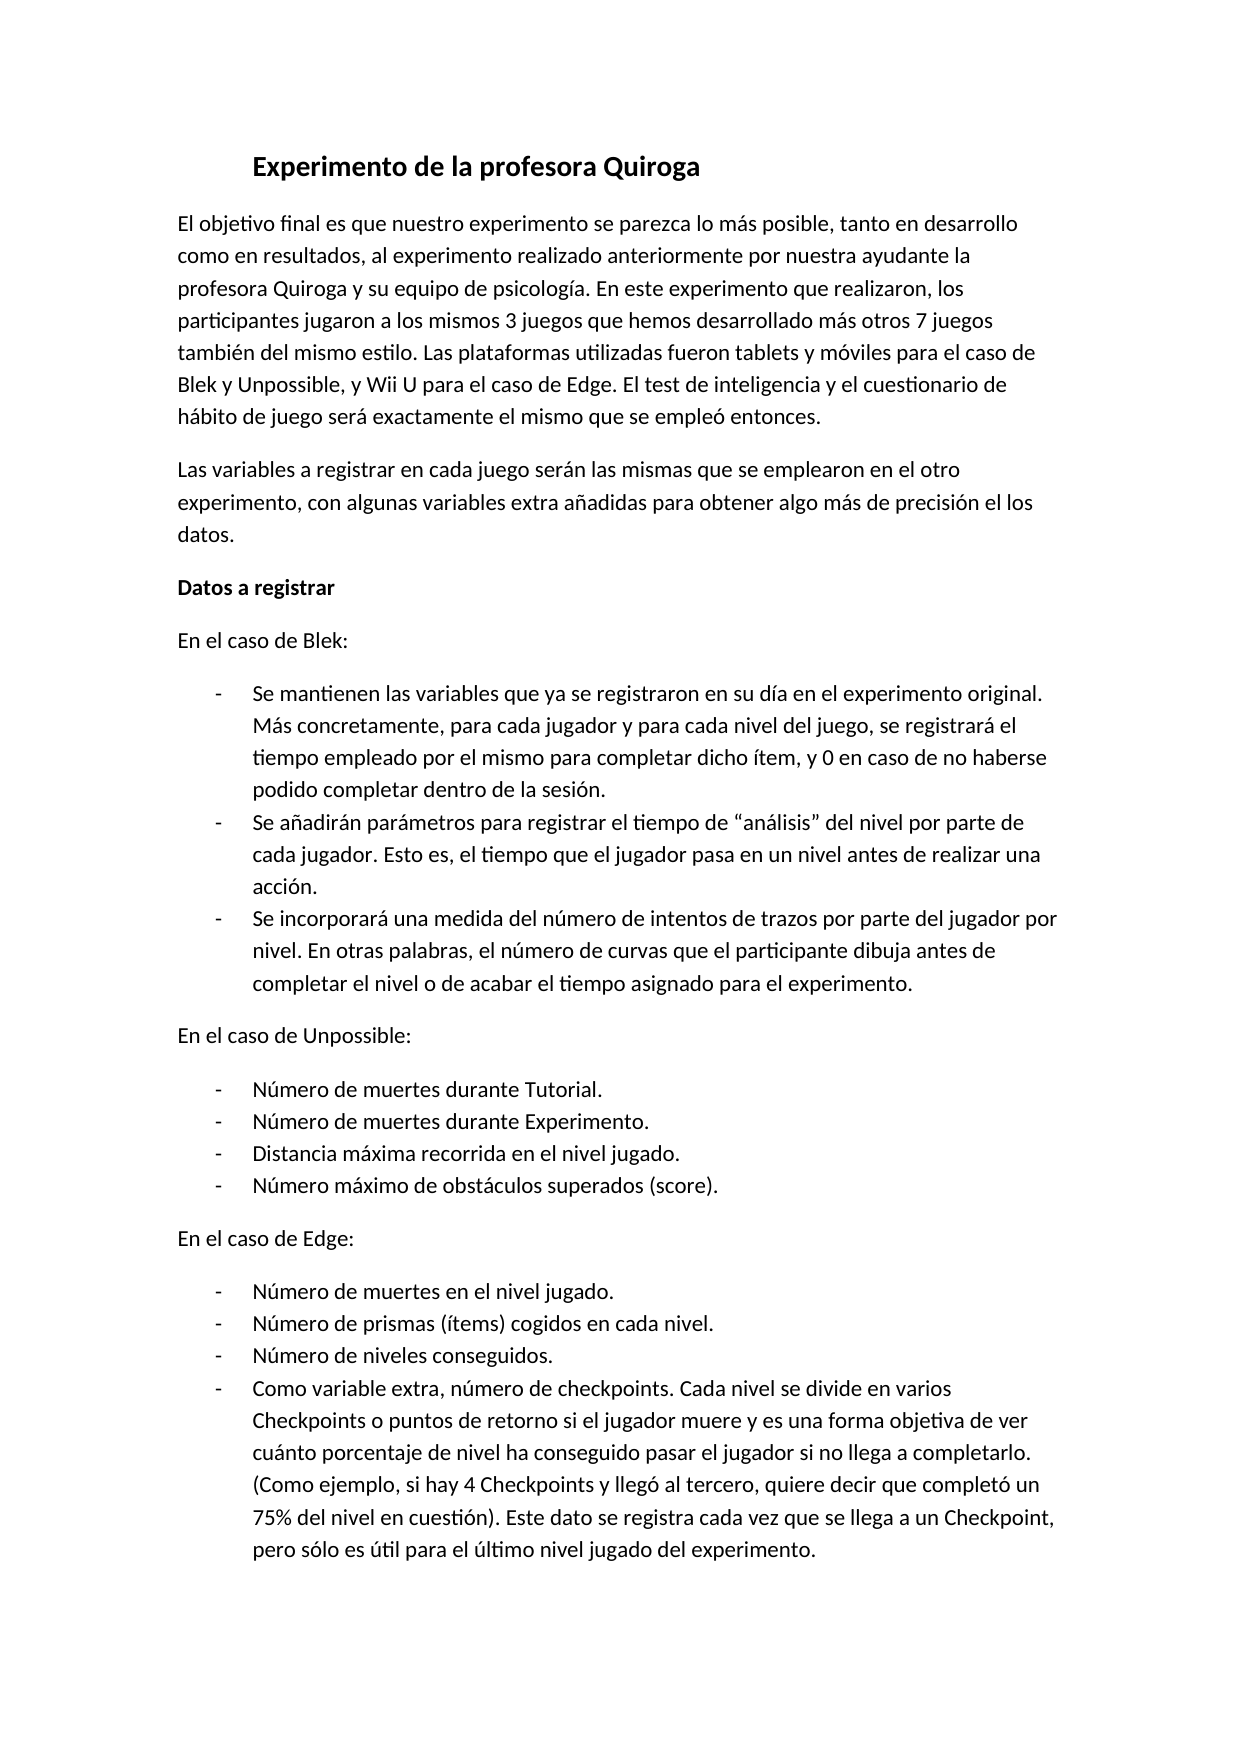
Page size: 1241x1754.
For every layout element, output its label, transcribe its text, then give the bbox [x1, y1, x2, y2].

list Se incorporará una medida del número de intentos de trazos por parte del jugador por nivel. En otras palabras, el número de curvas que el participante dibuja antes de completar el nivel o de acabar el tiempo asignado para el experimento. [215, 904, 1063, 997]
list Número de prismas (ítems) cogidos en cada nivel. [215, 1309, 1063, 1337]
list Número de muertes en el nivel jugado. [215, 1277, 1063, 1305]
list Número de muertes durante Tutorial. [215, 1075, 1063, 1103]
text En el caso de Blek: [177, 626, 1063, 654]
list Distancia máxima recorrida en el nivel jugado. [215, 1139, 1063, 1167]
text El objetivo final es que nuestro experimento se parezca lo más posible, tanto en desarrollo como en resultados, al experimento realizado anteriormente por nuestra ayudante la profesora Quiroga y su equipo de psicología. En este experimento que realizaron, los participantes jugaron a los mismos 3 juegos que hemos desarrollado más otros 7 juegos también del mismo estilo. Las plataformas utilizadas fueron tablets y móviles para el caso de Blek y Unpossible, y Wii U para el caso de Edge. El test de inteligencia y el cuestionario de hábito de juego será exactamente el mismo que se empleó entonces. [177, 209, 1063, 431]
list Experimento de la profesora Quiroga [252, 148, 1063, 183]
list Se añadirán parámetros para registrar el tiempo de “análisis” del nivel por parte de cada jugador. Esto es, el tiempo que el jugador pasa en un nivel antes de realizar una acción. [215, 808, 1063, 900]
list Número de muertes durante Experimento. [215, 1107, 1063, 1135]
text En el caso de Unpossible: [177, 1022, 1063, 1050]
text Las variables a registrar en cada juego serán las mismas que se emplearon en el otro experimento, con algunas variables extra añadidas para obtener algo más de precisión el los datos. [177, 456, 1063, 548]
list Se mantienen las variables que ya se registraron en su día en el experimento original. Más concretamente, para cada jugador y para cada nivel del juego, se registrará el tiempo empleado por el mismo para completar dicho ítem, y 0 en caso de no haberse podido completar dentro de la sesión. [215, 679, 1063, 803]
list Número de niveles conseguidos. [215, 1342, 1063, 1370]
text Datos a registrar [177, 573, 1063, 601]
list Número máximo de obstáculos superados (score). [215, 1171, 1063, 1199]
text En el caso de Edge: [177, 1224, 1063, 1252]
list Como variable extra, número de checkpoints. Cada nivel se divide en varios Checkpoints o puntos de retorno si el jugador muere y es una forma objetiva de ver cuánto porcentaje de nivel ha conseguido pasar el jugador si no llega a completarlo. (Como ejemplo, si hay 4 Checkpoints y llegó al tercero, quiere decir que completó un 75% del nivel en cuestión). Este dato se registra cada vez que se llega a un Checkpoint, pero sólo es útil para el último nivel jugado del experimento. [215, 1374, 1063, 1563]
